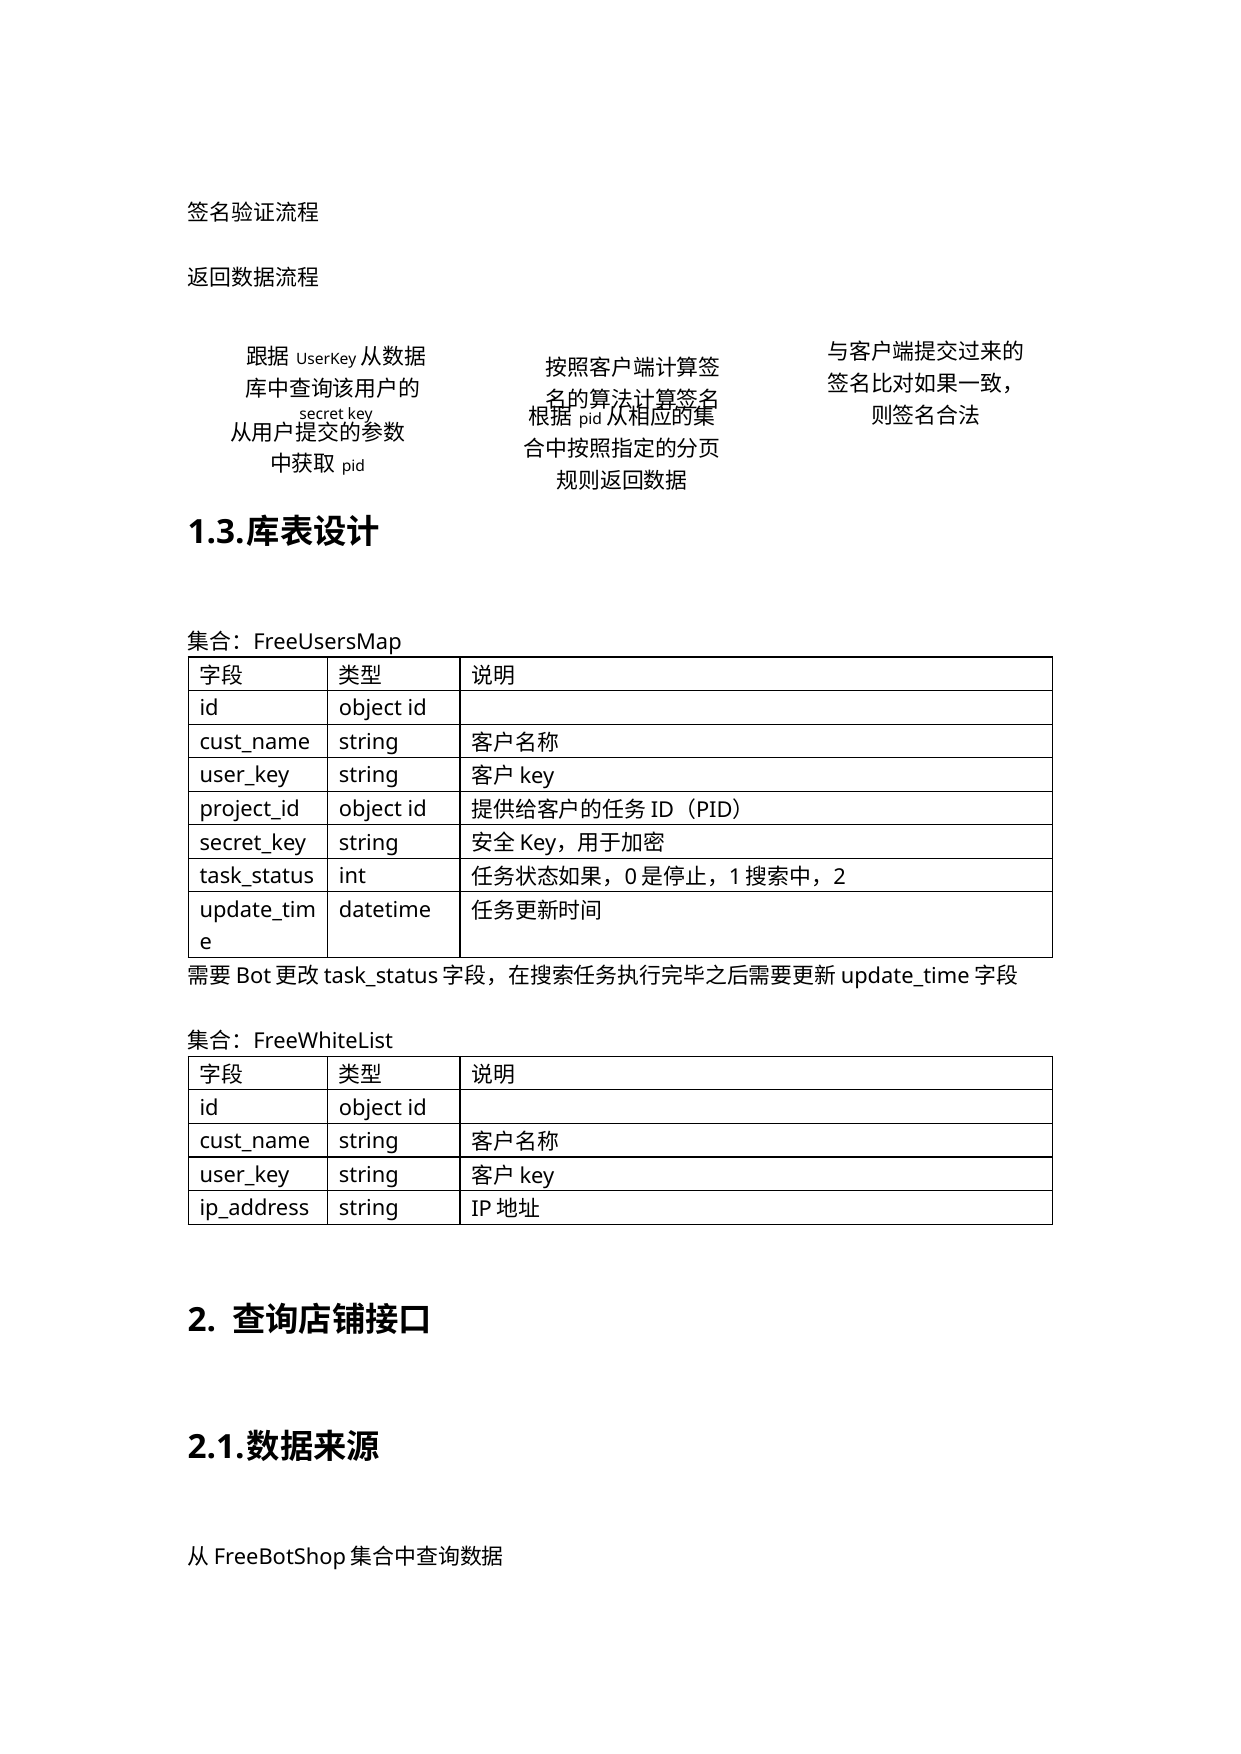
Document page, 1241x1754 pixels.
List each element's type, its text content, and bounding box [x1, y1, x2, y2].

table_header 说明 [461, 658, 1052, 690]
table_cell 客户key [461, 758, 1052, 791]
text 集合：FreeUsersMap [187, 624, 1053, 656]
text 集合：FreeWhiteList [187, 1023, 1053, 1056]
table_cell id [189, 1090, 327, 1123]
table_header 字段 [189, 1057, 327, 1089]
table_cell string [328, 1124, 459, 1156]
table_cell datetime [328, 892, 459, 957]
table_cell cust_name [189, 1124, 327, 1156]
table_cell [461, 1090, 1052, 1123]
table_cell string [328, 758, 459, 791]
table_cell 提供给客户的任务ID（PID） [461, 792, 1052, 824]
text 签名验证流程 [187, 194, 1053, 227]
table_cell IP地址 [461, 1191, 1052, 1223]
table_cell string [328, 725, 459, 757]
table_cell string [328, 1158, 459, 1190]
table_cell object id [328, 1090, 459, 1123]
table_cell 客户名称 [461, 1124, 1052, 1156]
table_cell 客户key [461, 1158, 1052, 1190]
table_cell project_id [189, 792, 327, 824]
table_cell user_key [189, 758, 327, 791]
table_cell ip_address [189, 1191, 327, 1223]
table_cell 任务状态如果，0是停止，1搜索中，2 [461, 859, 1052, 891]
subtitle 数据来源 [187, 1411, 1053, 1476]
table_cell 任务更新时间 [461, 892, 1052, 957]
table_cell update_time [189, 892, 327, 957]
table_cell cust_name [189, 725, 327, 757]
table_cell user_key [189, 1158, 327, 1190]
table_cell int [328, 859, 459, 891]
text 返回数据流程 [187, 259, 1053, 292]
table_cell id [189, 691, 327, 723]
table_cell string [328, 825, 459, 858]
table_cell task_status [189, 859, 327, 891]
text 需要Bot更改task_status字段，在搜索任务执行完毕之后需要更新update_time字段 [187, 958, 1053, 991]
table_cell [461, 691, 1052, 723]
subtitle 查询店铺接口 [187, 1284, 1053, 1349]
table_cell object id [328, 792, 459, 824]
table_cell object id [328, 691, 459, 723]
table_cell 安全Key，用于加密 [461, 825, 1052, 858]
table_cell string [328, 1191, 459, 1223]
table_header 类型 [328, 1057, 459, 1089]
table_cell secret_key [189, 825, 327, 858]
table_header 说明 [461, 1057, 1052, 1089]
table_header 类型 [328, 658, 459, 690]
subtitle 库表设计 [187, 352, 1053, 561]
text 从FreeBotShop集合中查询数据 [187, 1539, 1053, 1571]
table_cell 客户名称 [461, 725, 1052, 757]
table_header 字段 [189, 658, 327, 690]
